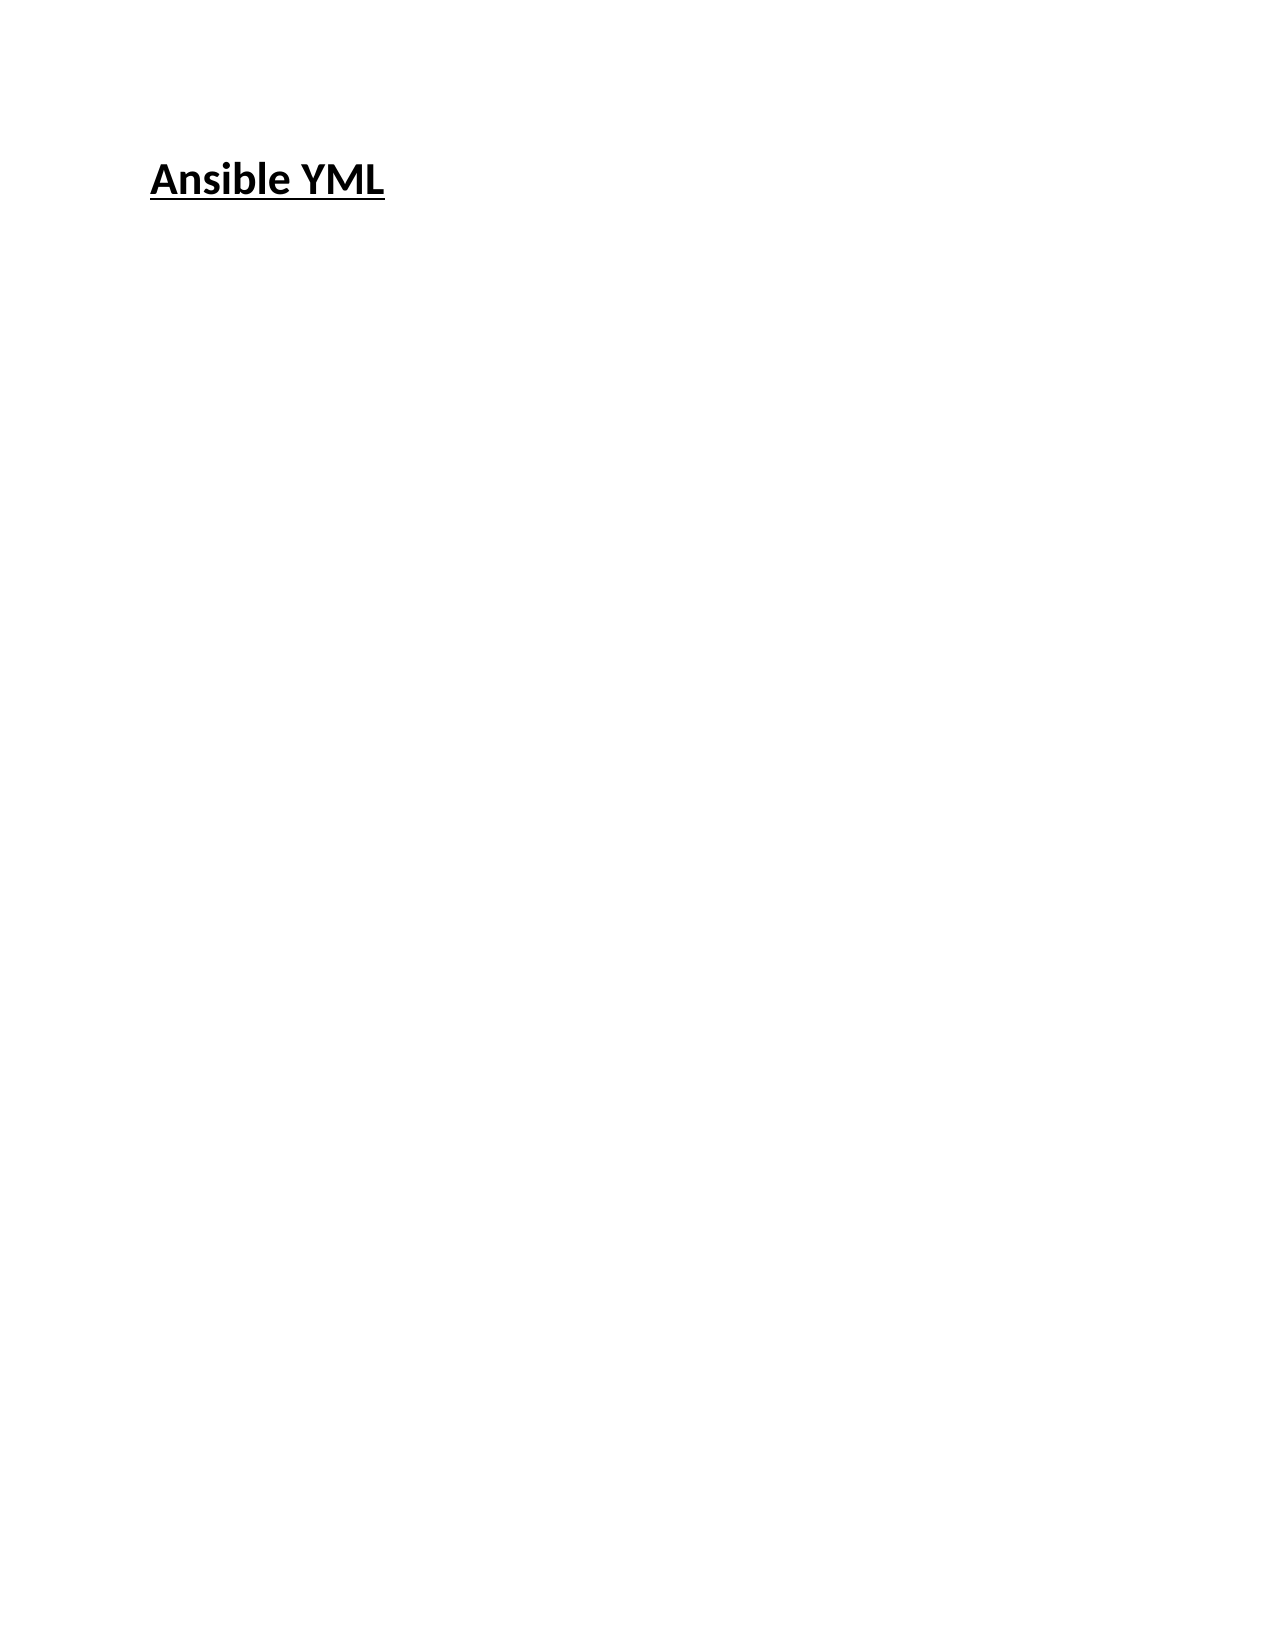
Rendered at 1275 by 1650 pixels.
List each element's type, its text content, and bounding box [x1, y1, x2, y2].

text Ansible YML [150, 150, 1125, 206]
